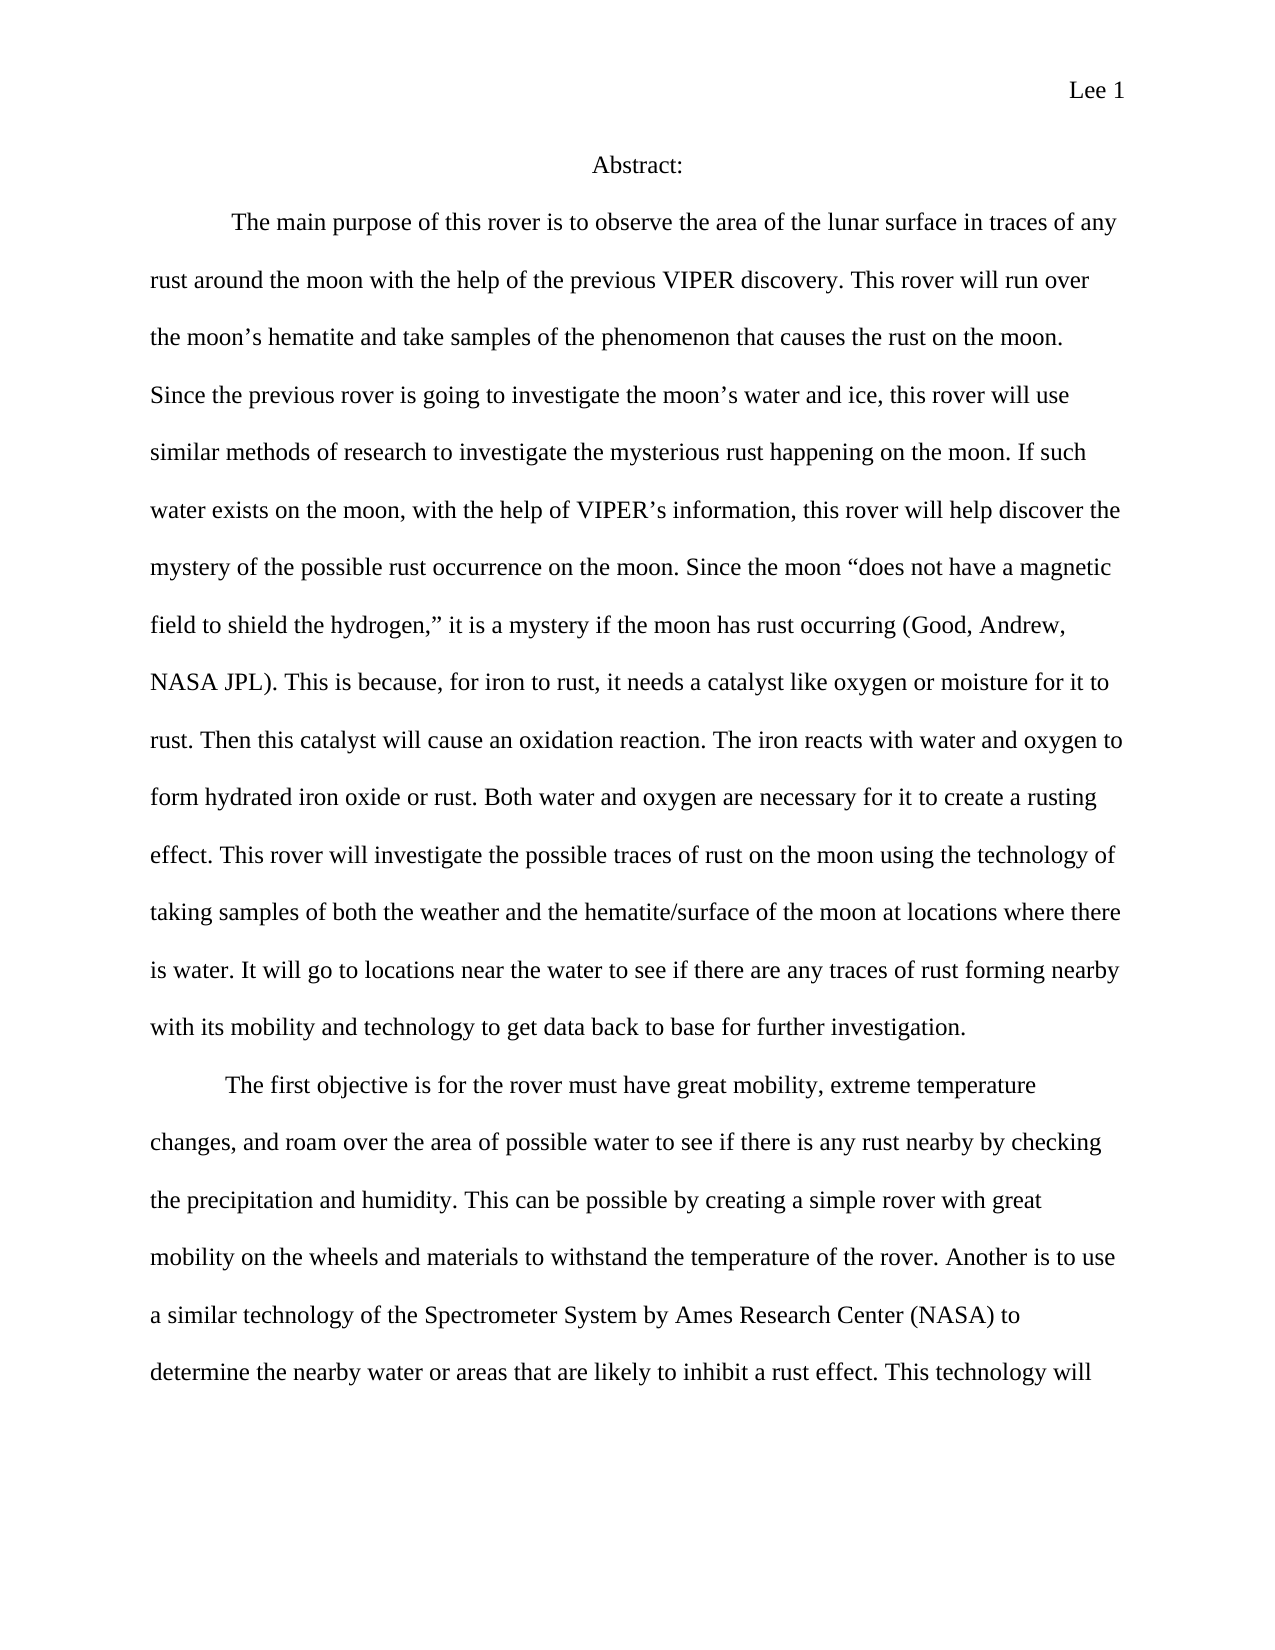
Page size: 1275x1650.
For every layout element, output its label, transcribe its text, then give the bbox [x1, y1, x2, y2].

text Abstract: [150, 150, 1125, 179]
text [150, 1070, 1125, 1386]
text The main purpose of this rover is to observe the area of the lunar surface in traces of any rust around the moon with the help of the previous VIPER discovery. This rover will run over the moon’s hematite and take samples of the phenomenon that causes the rust on the moon. Since the previous rover is going to investigate the moon’s water and ice, this rover will use similar methods of research to investigate the mysterious rust happening on the moon. If such water exists on the moon, with the help of VIPER’s information, this rover will help discover the mystery of the possible rust occurrence on the moon. Since the moon “does not have a magnetic field to shield the hydrogen,” it is a mystery if the moon has rust occurring (Good, Andrew, NASA JPL). This is because, for iron to rust, it needs a catalyst like oxygen or moisture for it to rust. Then this catalyst will cause an oxidation reaction. The iron reacts with water and oxygen to form hydrated iron oxide or rust. Both water and oxygen are necessary for it to create a rusting effect. This rover will investigate the possible traces of rust on the moon using the technology of taking samples of both the weather and the hematite/surface of the moon at locations where there is water. It will go to locations near the water to see if there are any traces of rust forming nearby with its mobility and technology to get data back to base for further investigation. [150, 207, 1125, 1041]
